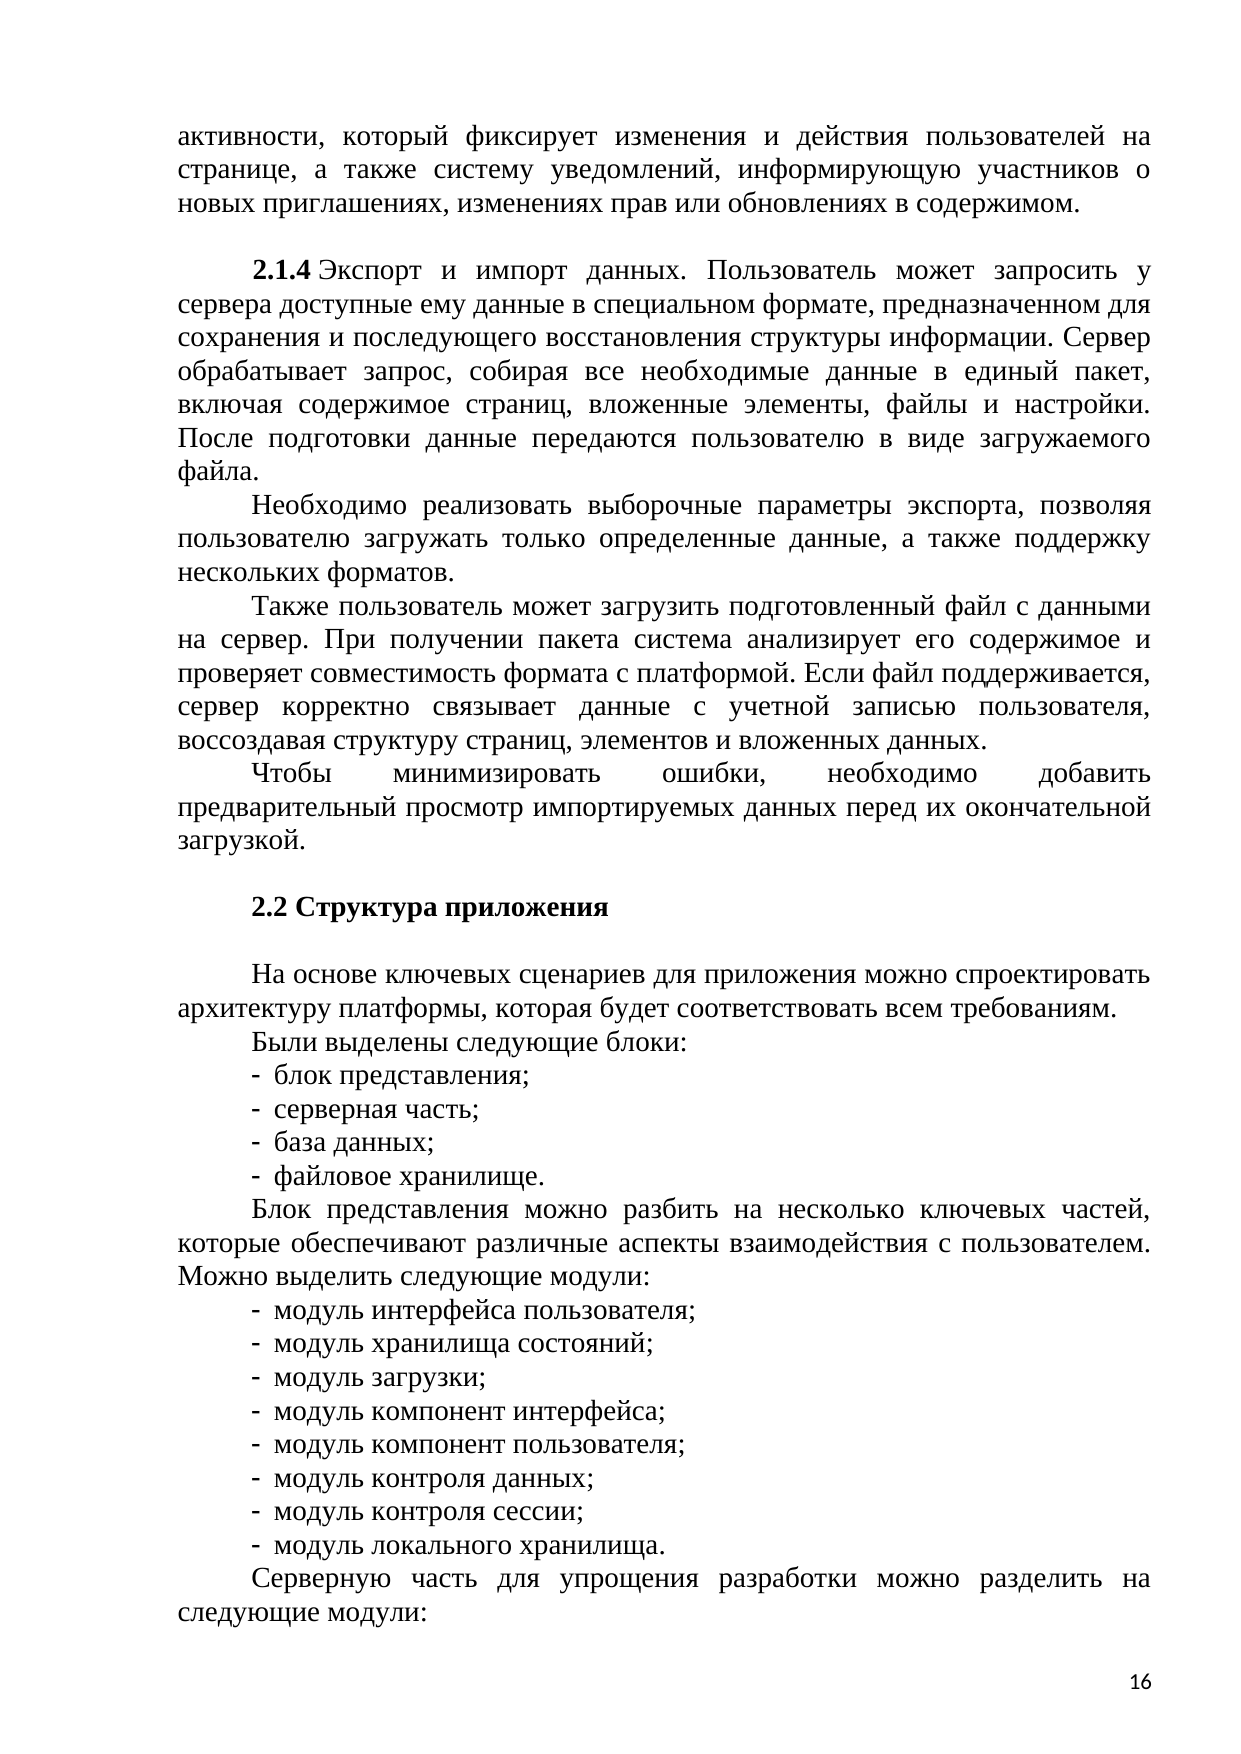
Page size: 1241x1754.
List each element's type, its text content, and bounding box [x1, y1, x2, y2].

list модуль компонент пользователя; [177, 1426, 1152, 1460]
text Необходимо реализовать выборочные параметры экспорта, позволяя пользователю загружать только определенные данные, а также поддержку нескольких форматов. [177, 487, 1152, 588]
list модуль компонент интерфейса; [177, 1393, 1152, 1426]
list 2.2 Структура приложения [177, 889, 1152, 923]
list 2.1.4 Экспорт и импорт данных. Пользователь может запросить у сервера доступные ему данные в специальном формате, предназначенном для сохранения и последующего восстановления структуры информации. Сервер обрабатывает запрос, собирая все необходимые данные в единый пакет, включая содержимое страниц, вложенные элементы, файлы и настройки. После подготовки данные передаются пользователю в виде загружаемого файла. [177, 252, 1152, 487]
text Также пользователь может загрузить подготовленный файл с данными на сервер. При получении пакета система анализирует его содержимое и проверяет совместимость формата с платформой. Если файл поддерживается, сервер корректно связывает данные с учетной записью пользователя, воссоздавая структуру страниц, элементов и вложенных данных. [177, 588, 1152, 755]
list Были выделены следующие блоки: [177, 1024, 1152, 1057]
list модуль контроля сессии; [177, 1493, 1152, 1527]
list модуль загрузки; [177, 1359, 1152, 1393]
list файловое хранилище. [177, 1158, 1152, 1191]
list На основе ключевых сценариев для приложения можно спроектировать архитектуру платформы, которая будет соответствовать всем требованиям. [177, 957, 1152, 1024]
list блок представления; [177, 1057, 1152, 1091]
list модуль хранилища состояний; [177, 1326, 1152, 1359]
list база данных; [177, 1124, 1152, 1158]
list модуль локального хранилища. [177, 1527, 1152, 1560]
list модуль интерфейса пользователя; [177, 1292, 1152, 1326]
list Блок представления можно разбить на несколько ключевых частей, которые обеспечивают различные аспекты взаимодействия с пользователем. Можно выделить следующие модули: [177, 1191, 1152, 1292]
list серверная часть; [177, 1091, 1152, 1124]
text Чтобы минимизировать ошибки, необходимо добавить предварительный просмотр импортируемых данных перед их окончательной загрузкой. [177, 755, 1152, 856]
list модуль контроля данных; [177, 1460, 1152, 1493]
list Серверную часть для упрощения разработки можно разделить на следующие модули: [177, 1560, 1152, 1627]
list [177, 118, 1152, 219]
